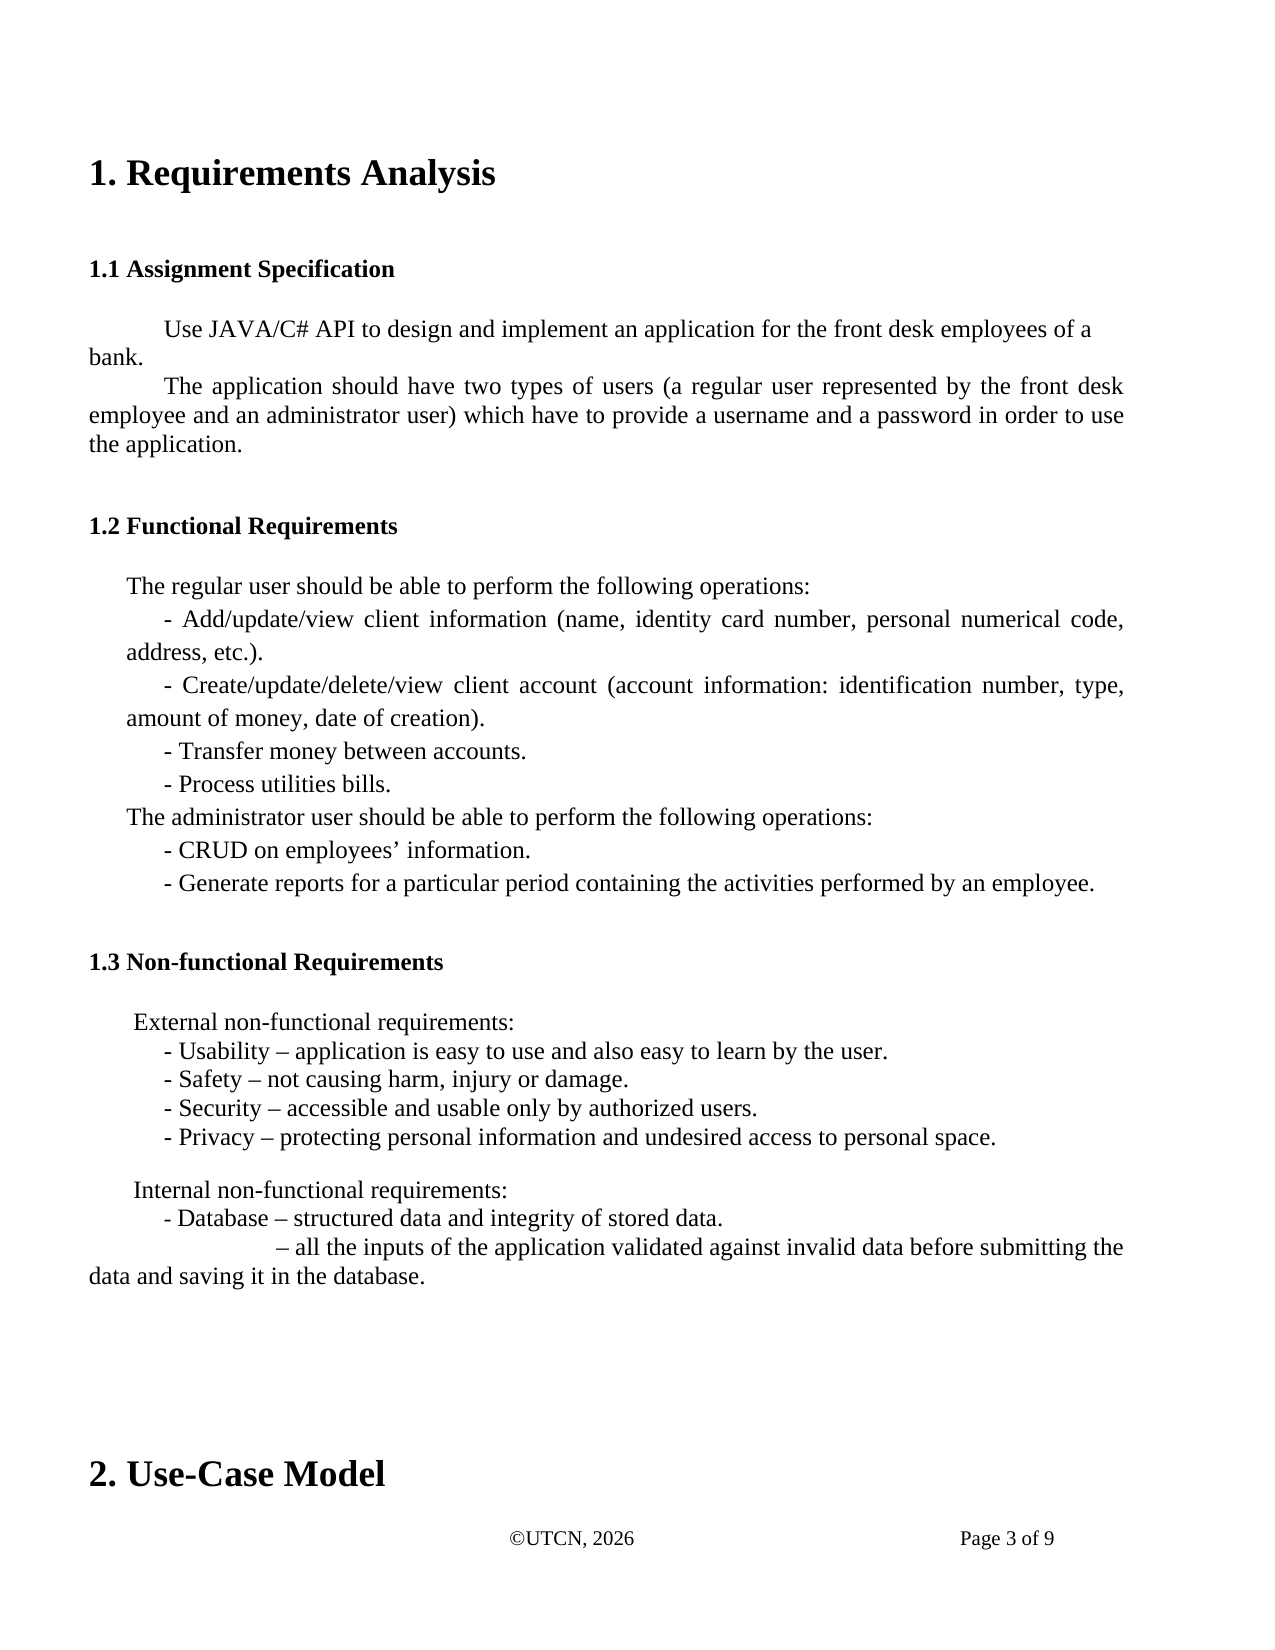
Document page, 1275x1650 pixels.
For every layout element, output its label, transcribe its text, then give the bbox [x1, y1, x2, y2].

text - Safety – not causing harm, injury or damage. [89, 1064, 1125, 1093]
text – all the inputs of the application validated against invalid data before submitting the data and saving it in the database. [89, 1232, 1125, 1290]
list - Add/update/view client information (name, identity card number, personal numerical code, address, etc.). [126, 604, 1125, 666]
list - Transfer money between accounts. [126, 736, 1125, 765]
title 2. Use-Case Model [89, 1451, 1125, 1494]
text - Privacy – protecting personal information and undesired access to personal space. [89, 1122, 1125, 1151]
text - Database – structured data and integrity of stored data. [89, 1203, 1125, 1232]
title 1. Requirements Analysis [89, 150, 1125, 193]
text Use JAVA/C# API to design and implement an application for the front desk employees of a bank. [89, 314, 1125, 371]
text The application should have two types of users (a regular user represented by the front desk employee and an administrator user) which have to provide a username and a password in order to use the application. [89, 371, 1125, 457]
subtitle Non-functional Requirements [89, 947, 1125, 976]
text Internal non-functional requirements: [133, 1175, 1125, 1203]
list The administrator user should be able to perform the following operations: [126, 802, 1125, 831]
text External non-functional requirements: [133, 1007, 1125, 1036]
list - Generate reports for a particular period containing the activities performed by an employee. [126, 868, 1125, 897]
list The regular user should be able to perform the following operations: [126, 571, 1125, 600]
list - Process utilities bills. [126, 769, 1125, 798]
list - CRUD on employees’ information. [126, 835, 1125, 864]
list - Create/update/delete/view client account (account information: identification number, type, amount of money, date of creation). [126, 670, 1125, 732]
subtitle Functional Requirements [89, 511, 1125, 540]
text - Security – accessible and usable only by authorized users. [89, 1093, 1125, 1122]
text - Usability – application is easy to use and also easy to learn by the user. [89, 1036, 1125, 1064]
subtitle Assignment Specification [89, 254, 1125, 282]
